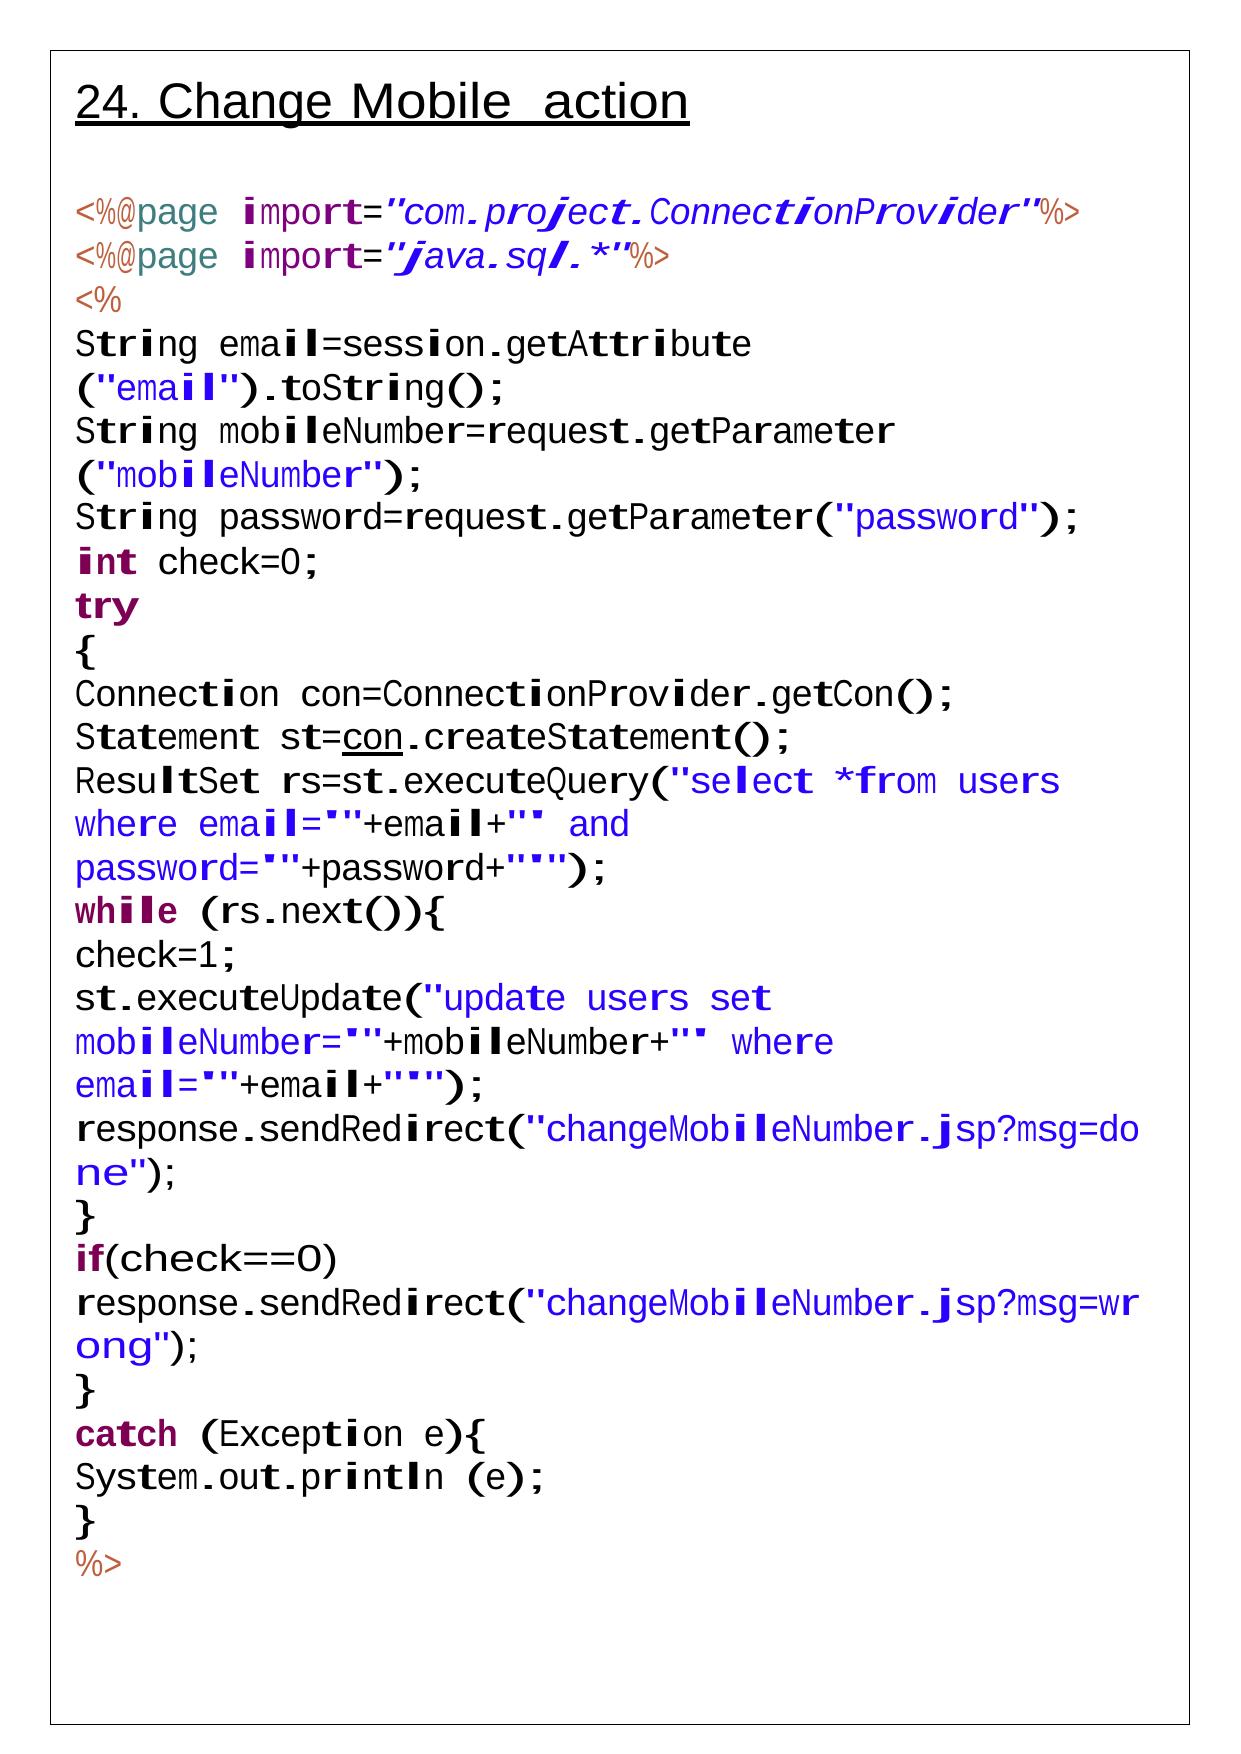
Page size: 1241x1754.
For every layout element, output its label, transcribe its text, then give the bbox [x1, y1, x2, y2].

text <%@page import="java.sql.*"%> [75, 233, 1180, 277]
text %> [75, 1542, 1180, 1585]
text catch (Exception e){ System.out.println (e); [75, 1411, 550, 1497]
subtitle { [75, 627, 1180, 670]
text <%@page import="com.project.ConnectionProvider"%> [75, 189, 1180, 233]
text int check=0; [75, 539, 1180, 582]
text if(check==0) response.sendRedirect("changeMobileNumber.jsp?msg=wr ong"); [75, 1236, 1149, 1366]
text String password=request.getParameter("password"); [75, 495, 1180, 538]
subtitle <% [75, 277, 1180, 320]
text } [75, 1193, 1180, 1236]
text try [75, 583, 1180, 626]
text Connection con=ConnectionProvider.getCon(); Statement st=con.createStatement(); [75, 671, 1127, 757]
text while (rs.next()){ check=1; [75, 888, 470, 975]
text ResultSet rs=st.executeQuery("select *from users where email='"+email+"' and password='"+password+"'"); [75, 758, 1161, 888]
subtitle st.executeUpdate("update users set mobileNumber='"+mobileNumber+"' where email='"+email+"'"); response.sendRedirect("changeMobileNumber.jsp?msg=do ne"); [75, 976, 1149, 1193]
text String email=session.getAttribute ("email").toString(); [75, 321, 755, 408]
text String mobileNumber=request.getParameter ("mobileNumber"); [75, 408, 1180, 495]
text } [75, 1498, 1180, 1541]
text } [75, 1367, 1180, 1410]
subtitle Change Mobile action [75, 73, 1180, 130]
